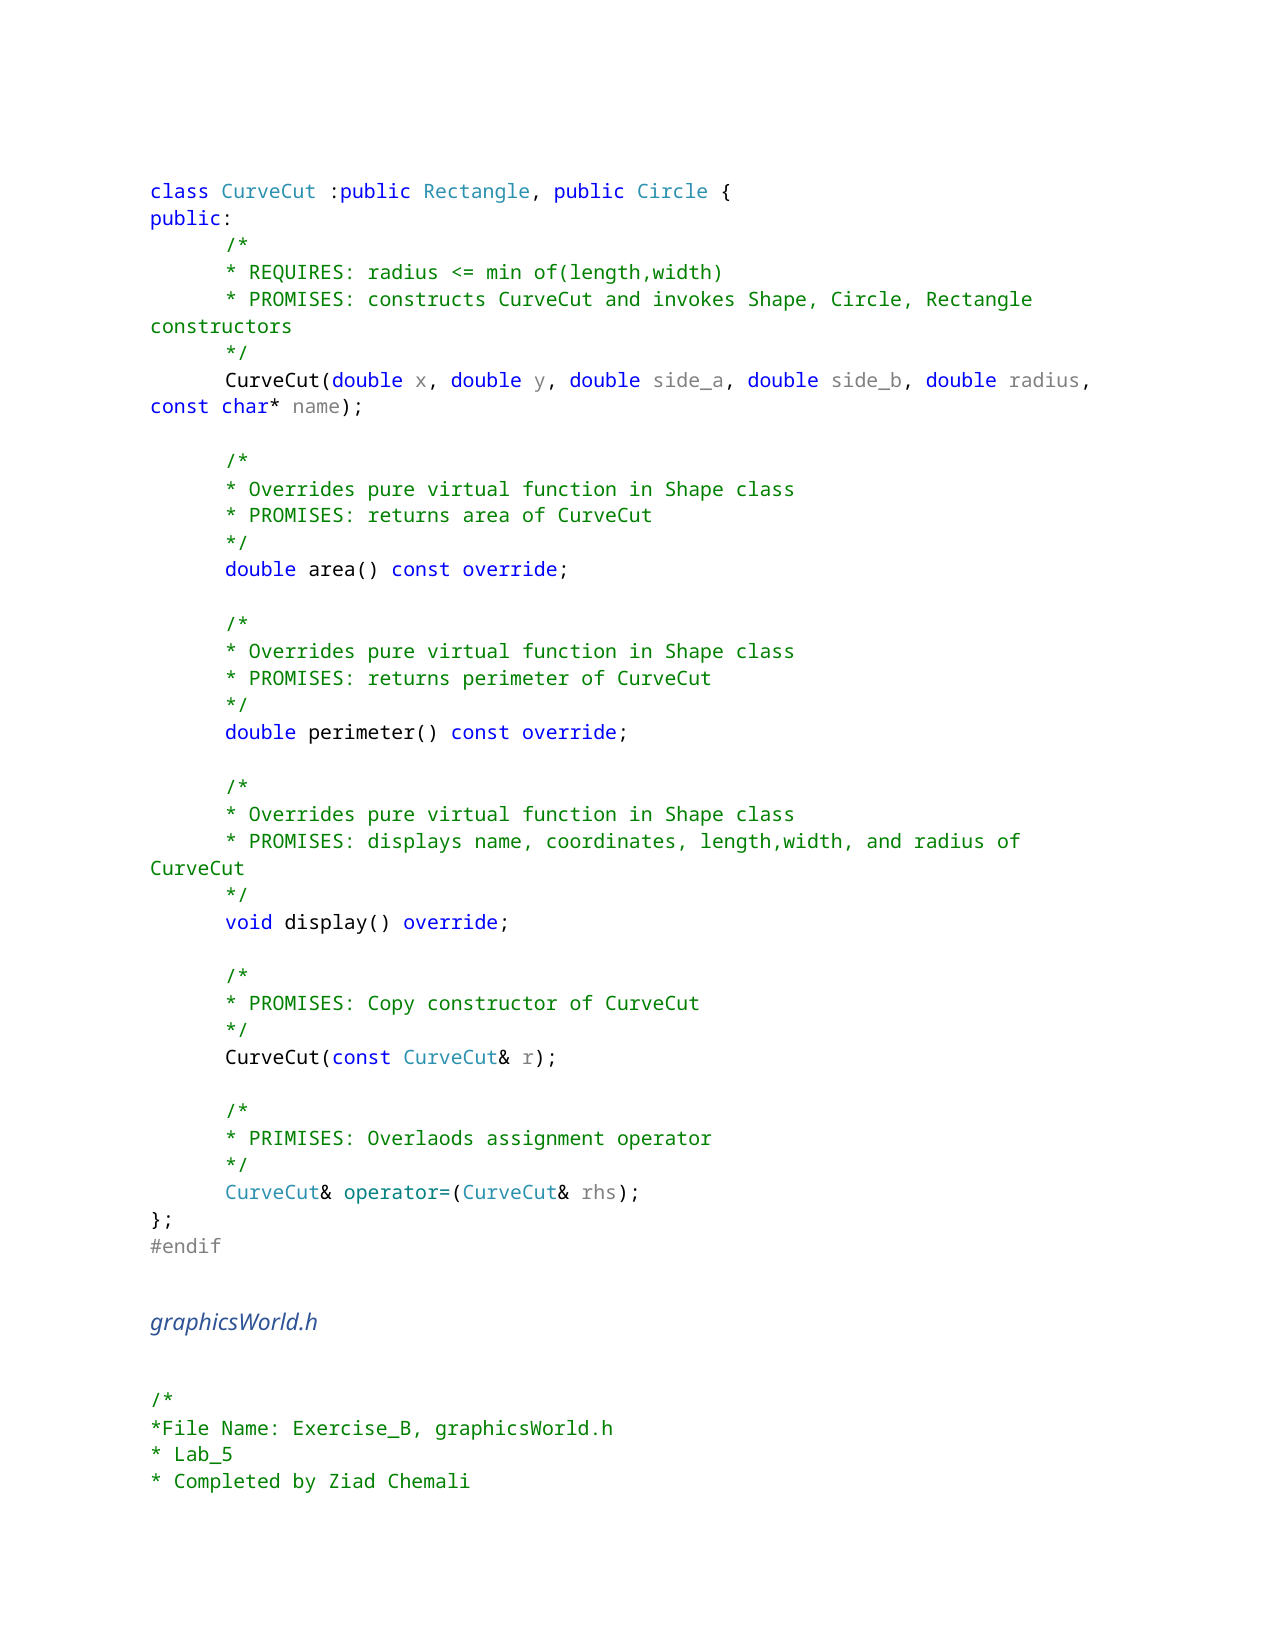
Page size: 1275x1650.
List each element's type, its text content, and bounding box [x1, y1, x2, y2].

text /* [150, 448, 1125, 475]
text CurveCut& operator=(CurveCut& rhs); [150, 1178, 1125, 1205]
text /* [150, 774, 1125, 801]
text double perimeter() const override; [150, 719, 1125, 746]
text * PROMISES: returns area of CurveCut [150, 502, 1125, 529]
text * Completed by Ziad Chemali [150, 1468, 1125, 1495]
text */ [150, 1016, 1125, 1043]
text /* [150, 962, 1125, 989]
text * Lab_5 [150, 1441, 1125, 1468]
text /* [150, 231, 1125, 258]
text * Overrides pure virtual function in Shape class [150, 638, 1125, 665]
text * PRIMISES: Overlaods assignment operator [150, 1124, 1125, 1151]
text * Overrides pure virtual function in Shape class [150, 475, 1125, 502]
text #endif [150, 1232, 1125, 1259]
text CurveCut(const CurveCut& r); [150, 1043, 1125, 1070]
text * PROMISES: Copy constructor of CurveCut [150, 989, 1125, 1016]
text * PROMISES: constructs CurveCut and invokes Shape, Circle, Rectangle constructors [150, 285, 1125, 339]
text class CurveCut :public Rectangle, public Circle { [150, 177, 1125, 204]
text * Overrides pure virtual function in Shape class [150, 801, 1125, 828]
text /* [150, 1387, 1125, 1414]
text double area() const override; [150, 556, 1125, 583]
text */ [150, 692, 1125, 719]
text */ [150, 529, 1125, 556]
text * PROMISES: returns perimeter of CurveCut [150, 665, 1125, 692]
text */ [150, 339, 1125, 366]
text }; [150, 1205, 1125, 1232]
text /* [150, 1097, 1125, 1124]
text /* [150, 611, 1125, 638]
text public: [150, 204, 1125, 231]
subtitle graphicsWorld.h [150, 1306, 1125, 1337]
text */ [150, 1151, 1125, 1178]
text void display() override; [150, 908, 1125, 936]
text * REQUIRES: radius <= min of(length,width) [150, 258, 1125, 285]
text * PROMISES: displays name, coordinates, length,width, and radius of CurveCut [150, 828, 1125, 882]
text *File Name: Exercise_B, graphicsWorld.h [150, 1414, 1125, 1441]
text */ [150, 882, 1125, 908]
text CurveCut(double x, double y, double side_a, double side_b, double radius, const char* name); [150, 366, 1125, 420]
